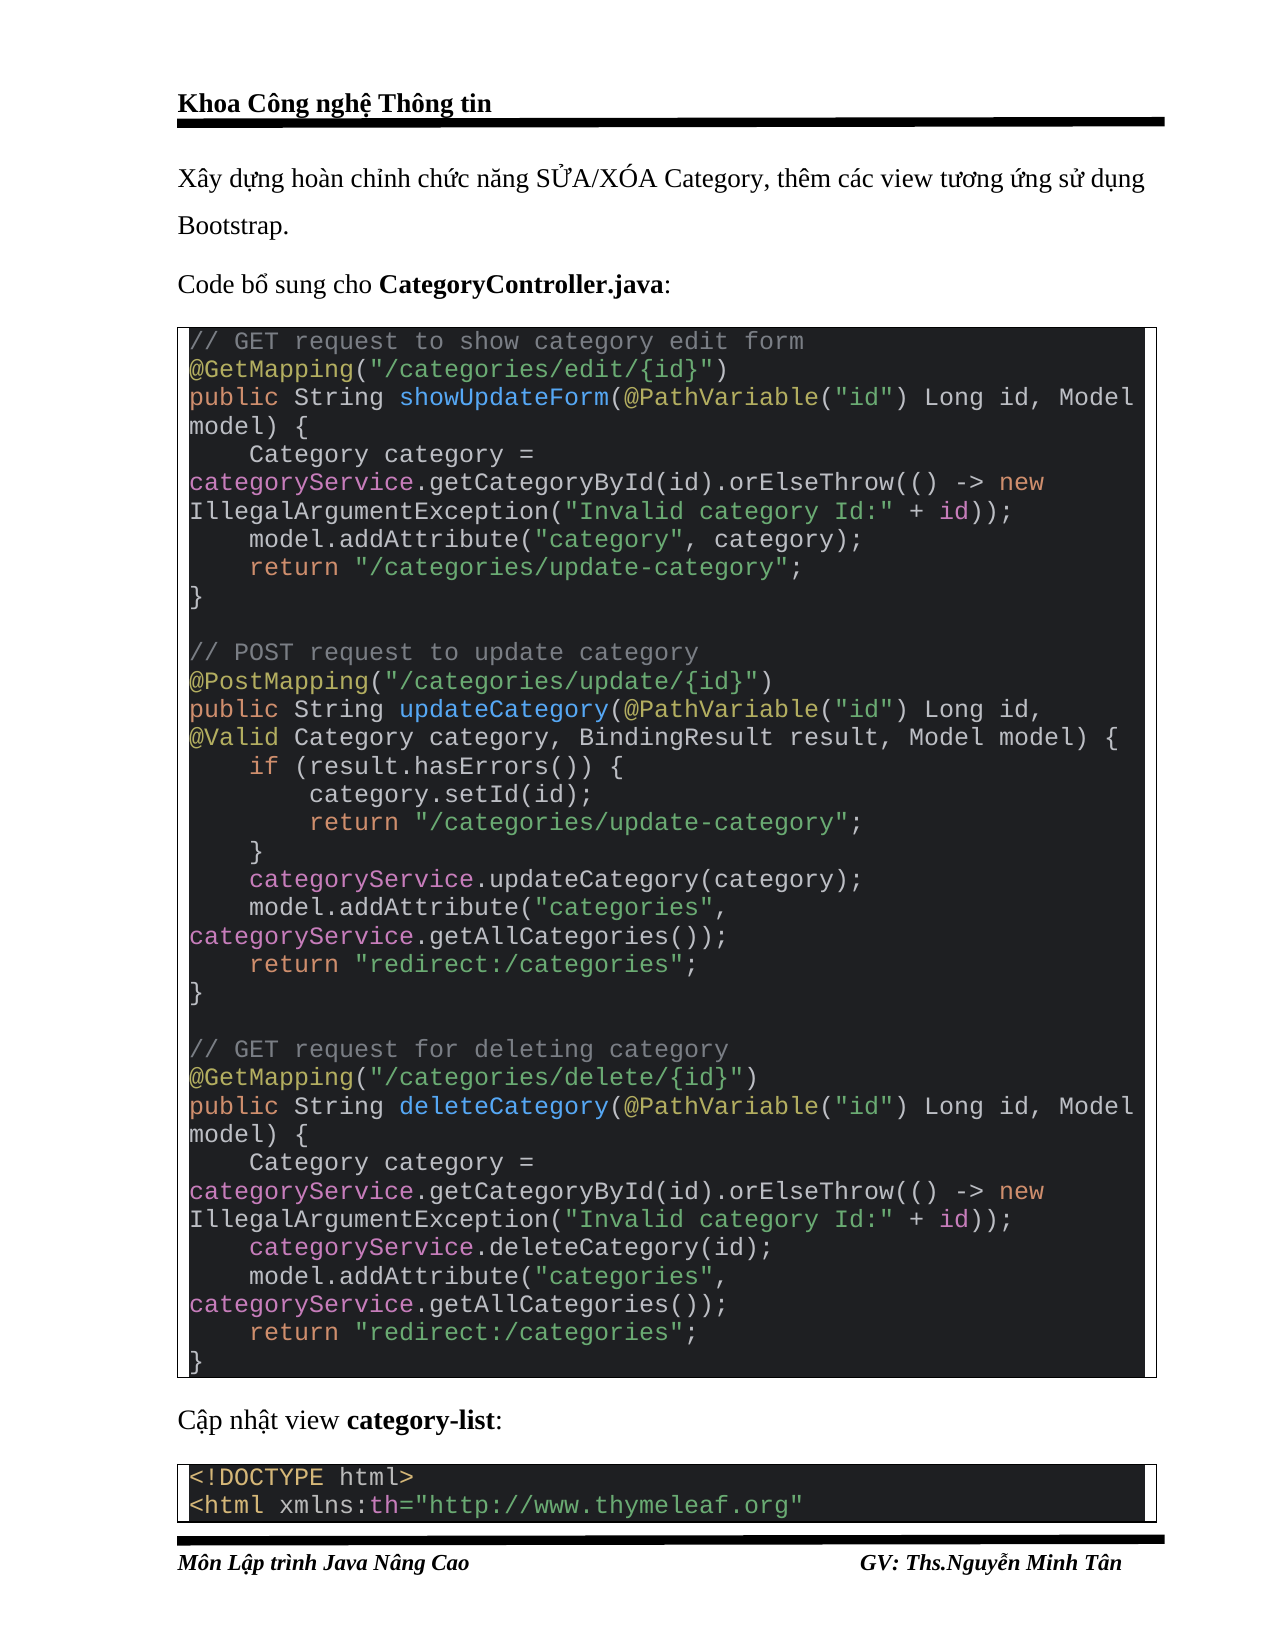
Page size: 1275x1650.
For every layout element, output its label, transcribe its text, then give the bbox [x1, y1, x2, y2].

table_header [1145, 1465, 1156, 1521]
text Cập nhật view category-list: [177, 1403, 1157, 1435]
text Code bổ sung cho CategoryController.java: [177, 268, 1157, 299]
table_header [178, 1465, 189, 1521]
text Xây dựng hoàn chỉnh chức năng SỬA/XÓA Category, thêm các view tương ứng sử dụng Bootstrap. [177, 162, 1157, 240]
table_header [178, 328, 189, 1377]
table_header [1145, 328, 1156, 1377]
